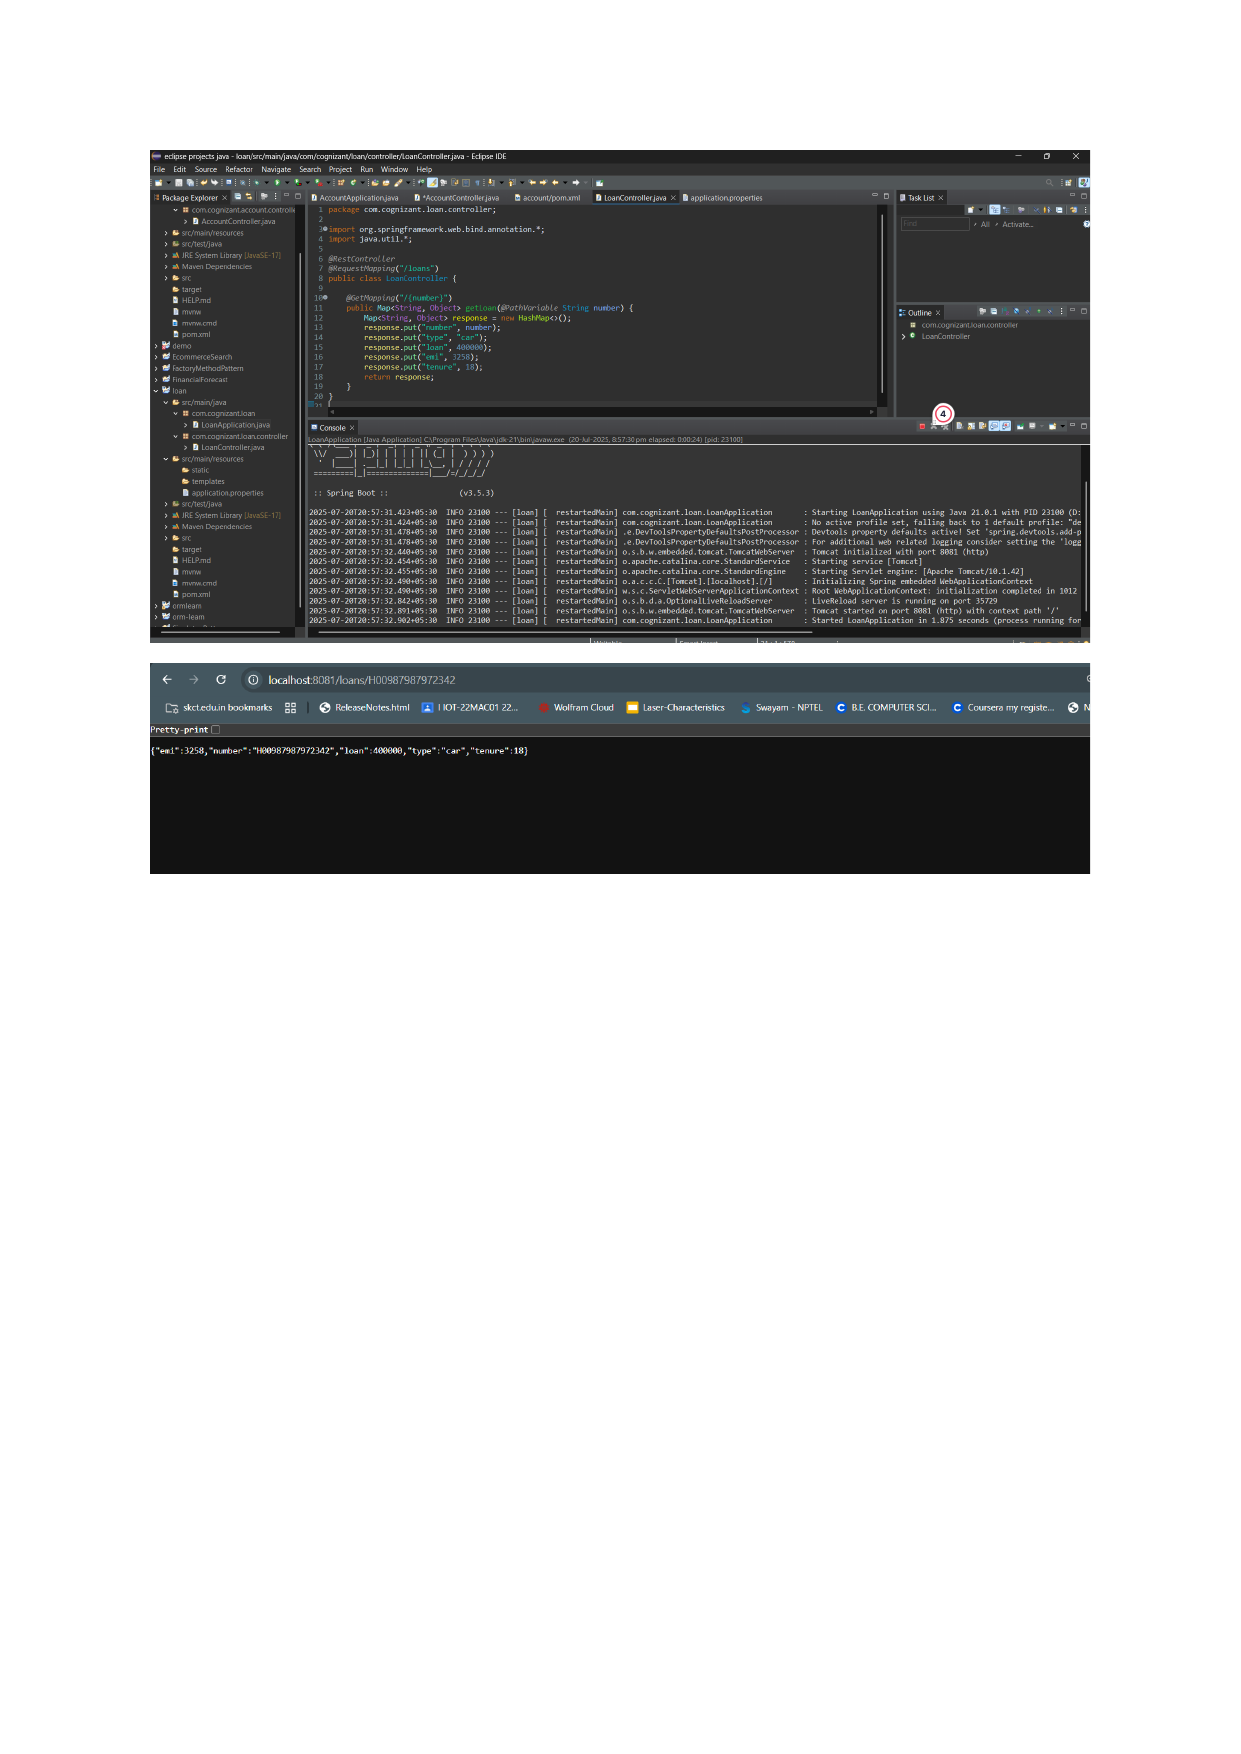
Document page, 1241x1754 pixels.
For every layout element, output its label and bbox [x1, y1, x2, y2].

picture [150, 150, 1091, 643]
picture [150, 663, 1091, 874]
